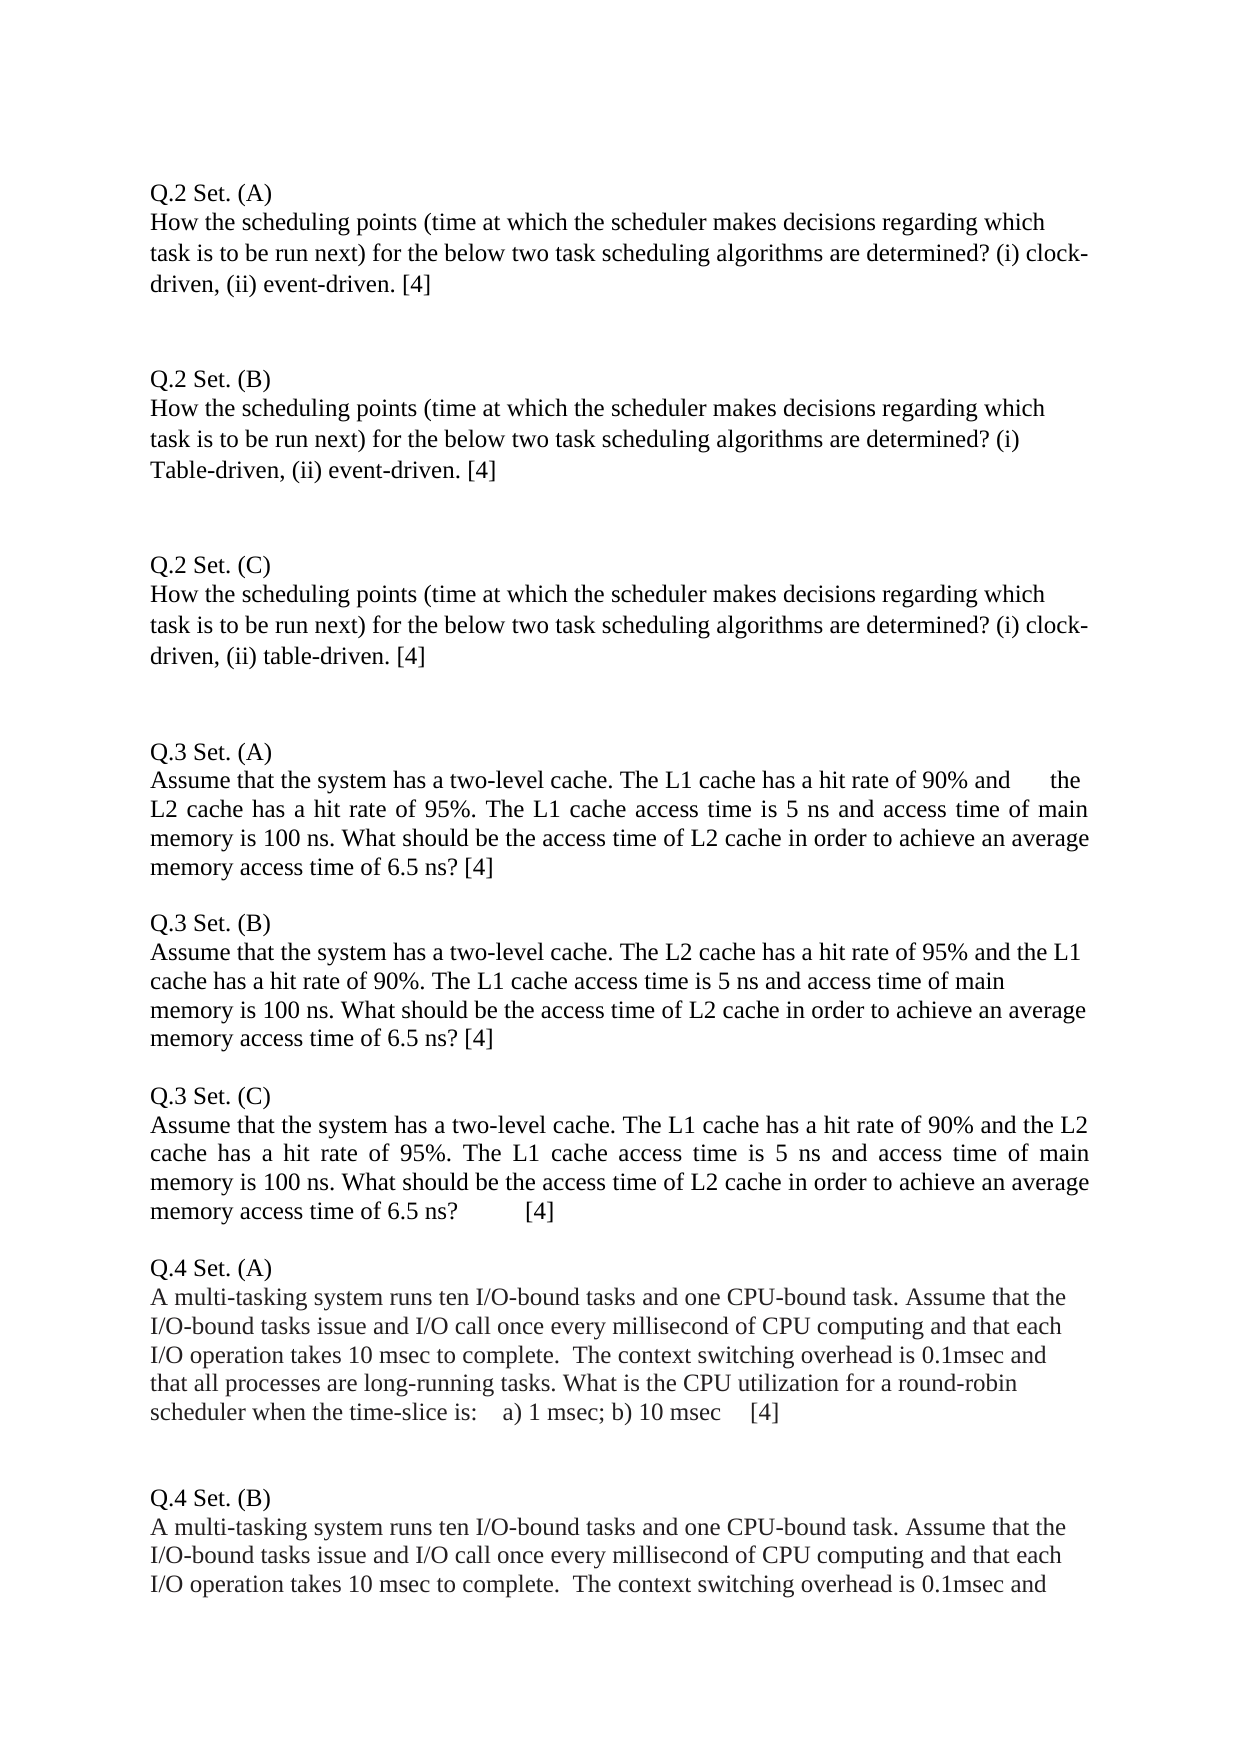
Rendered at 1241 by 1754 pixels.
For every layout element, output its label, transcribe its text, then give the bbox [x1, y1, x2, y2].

text Assume that the system has a two-level cache. The L2 cache has a hit rate of 95% and the L1 cache has a hit rate of 90%. The L1 cache access time is 5 ns and access time of main memory is 100 ns. What should be the access time of L2 cache in order to achieve an average memory access time of 6.5 ns? [4] [150, 937, 1090, 1052]
text Q.2 Set. (C) [150, 551, 1090, 579]
text Assume that the system has a two-level cache. The L1 cache has a hit rate of 90% and the L2 cache has a hit rate of 95%. The L1 cache access time is 5 ns and access time of main memory is 100 ns. What should be the access time of L2 cache in order to achieve an average memory access time of 6.5 ns? [4] [150, 1110, 1090, 1225]
text How the scheduling points (time at which the scheduler makes decisions regarding which task is to be run next) for the below two task scheduling algorithms are determined? (i) Table‐driven, (ii) event‐driven. [4] [150, 393, 1090, 484]
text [150, 1512, 1090, 1598]
text How the scheduling points (time at which the scheduler makes decisions regarding which task is to be run next) for the below two task scheduling algorithms are determined? (i) clock‐driven, (ii) event‐driven. [4] [150, 207, 1090, 298]
text How the scheduling points (time at which the scheduler makes decisions regarding which task is to be run next) for the below two task scheduling algorithms are determined? (i) clock‐driven, (ii) table-driven. [4] [150, 579, 1090, 670]
text Assume that the system has a two-level cache. The L1 cache has a hit rate of 90% and the L2 cache has a hit rate of 95%. The L1 cache access time is 5 ns and access time of main memory is 100 ns. What should be the access time of L2 cache in order to achieve an average memory access time of 6.5 ns? [4] [150, 766, 1090, 881]
